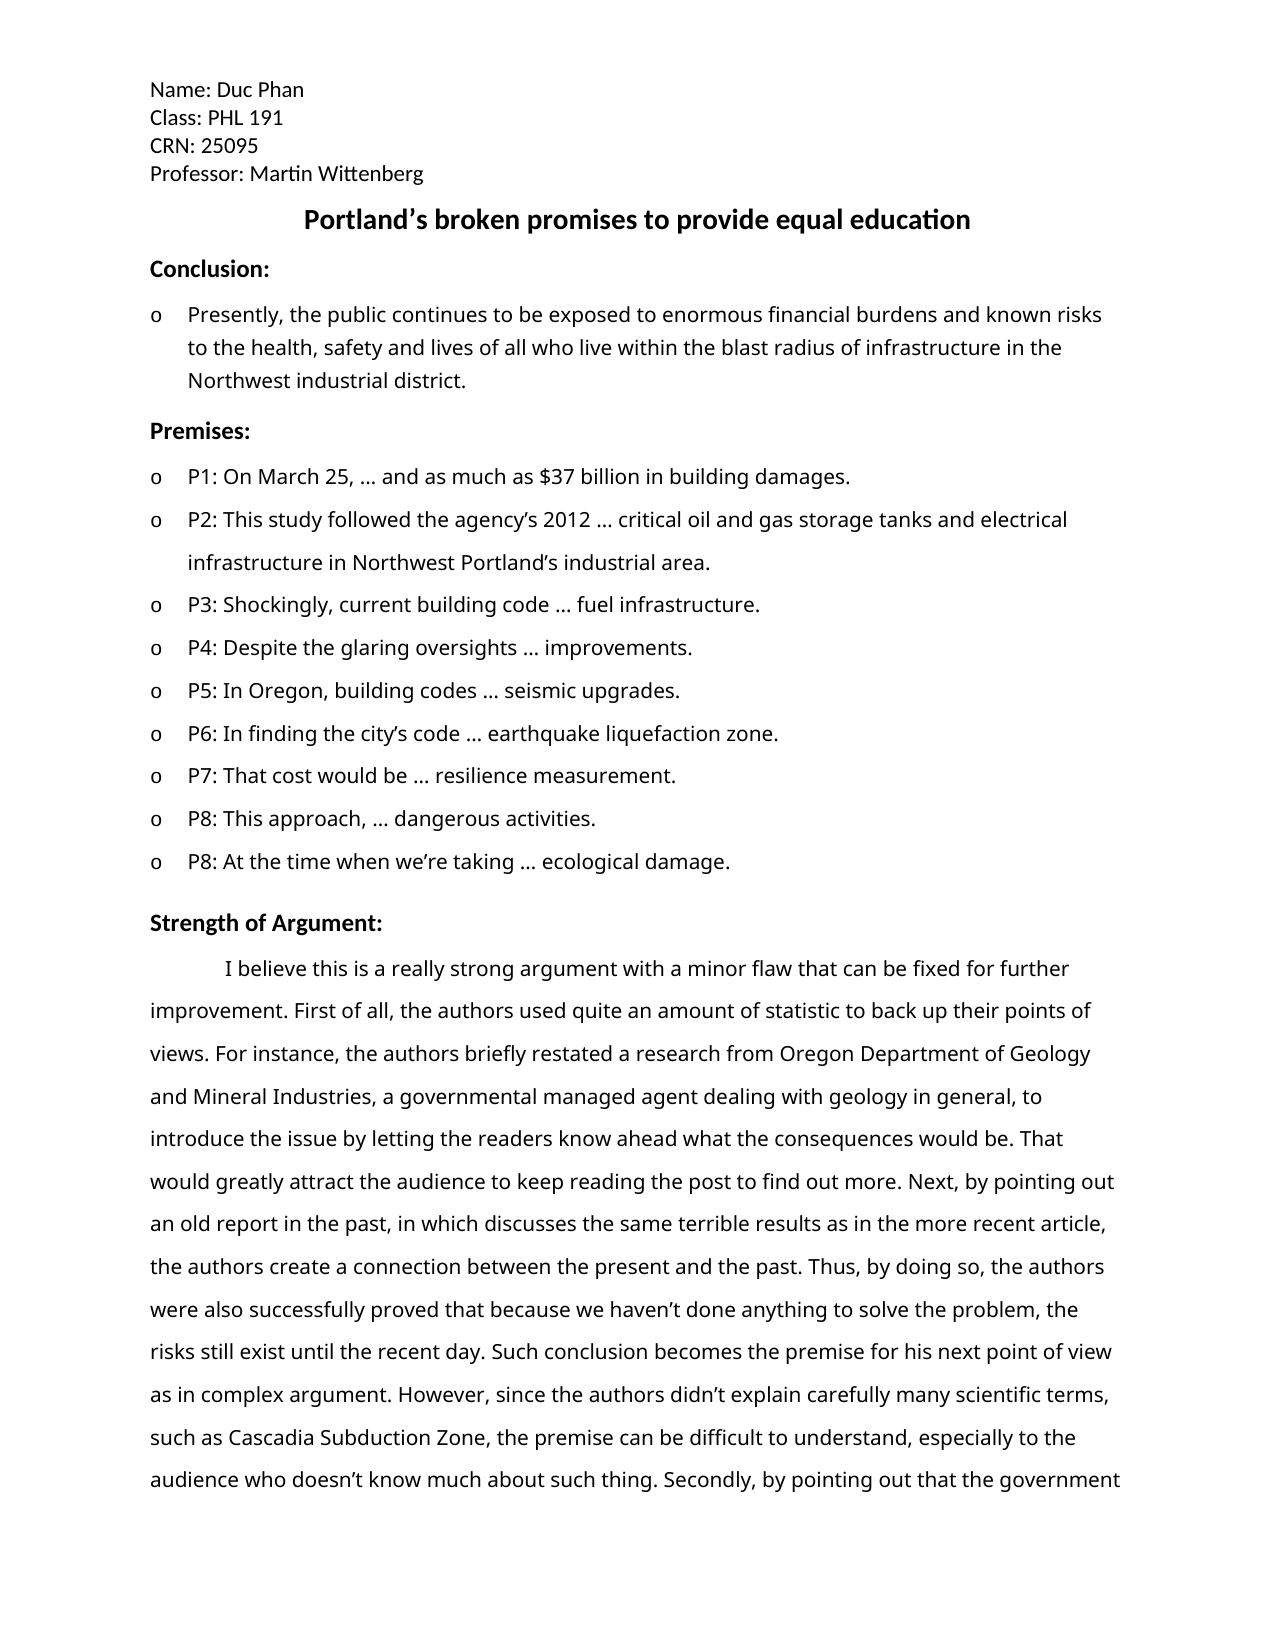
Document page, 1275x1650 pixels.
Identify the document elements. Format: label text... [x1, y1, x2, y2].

text Name: Duc Phan [150, 75, 1125, 103]
text CRN: 25095 [150, 131, 1125, 159]
list P7: That cost would be … resilience measurement. [150, 762, 1125, 790]
list P8: At the time when we’re taking … ecological damage. [150, 847, 1125, 876]
list P6: In finding the city’s code … earthquake liquefaction zone. [150, 719, 1125, 747]
list Presently, the public continues to be exposed to enormous financial burdens and known risks to the health, safety and lives of all who live within the blast radius of infrastructure in the Northwest industrial district. [150, 301, 1125, 394]
list P2: This study followed the agency’s 2012 … critical oil and gas storage tanks and electrical infrastructure in Northwest Portland’s industrial area. [150, 505, 1125, 576]
text Professor: Martin Wittenberg [150, 159, 1125, 187]
text Class: PHL 191 [150, 103, 1125, 131]
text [150, 954, 1125, 1494]
list P1: On March 25, … and as much as $37 billion in building damages. [150, 462, 1125, 491]
text Portland’s broken promises to provide equal education [150, 201, 1125, 237]
text Conclusion: [150, 253, 1125, 284]
list P4: Despite the glaring oversights … improvements. [150, 633, 1125, 662]
list P8: This approach, … dangerous activities. [150, 804, 1125, 833]
list P5: In Oregon, building codes … seismic upgrades. [150, 676, 1125, 704]
text Premises: [150, 415, 1125, 446]
text Strength of Argument: [150, 907, 1125, 937]
list P3: Shockingly, current building code … fuel infrastructure. [150, 590, 1125, 619]
